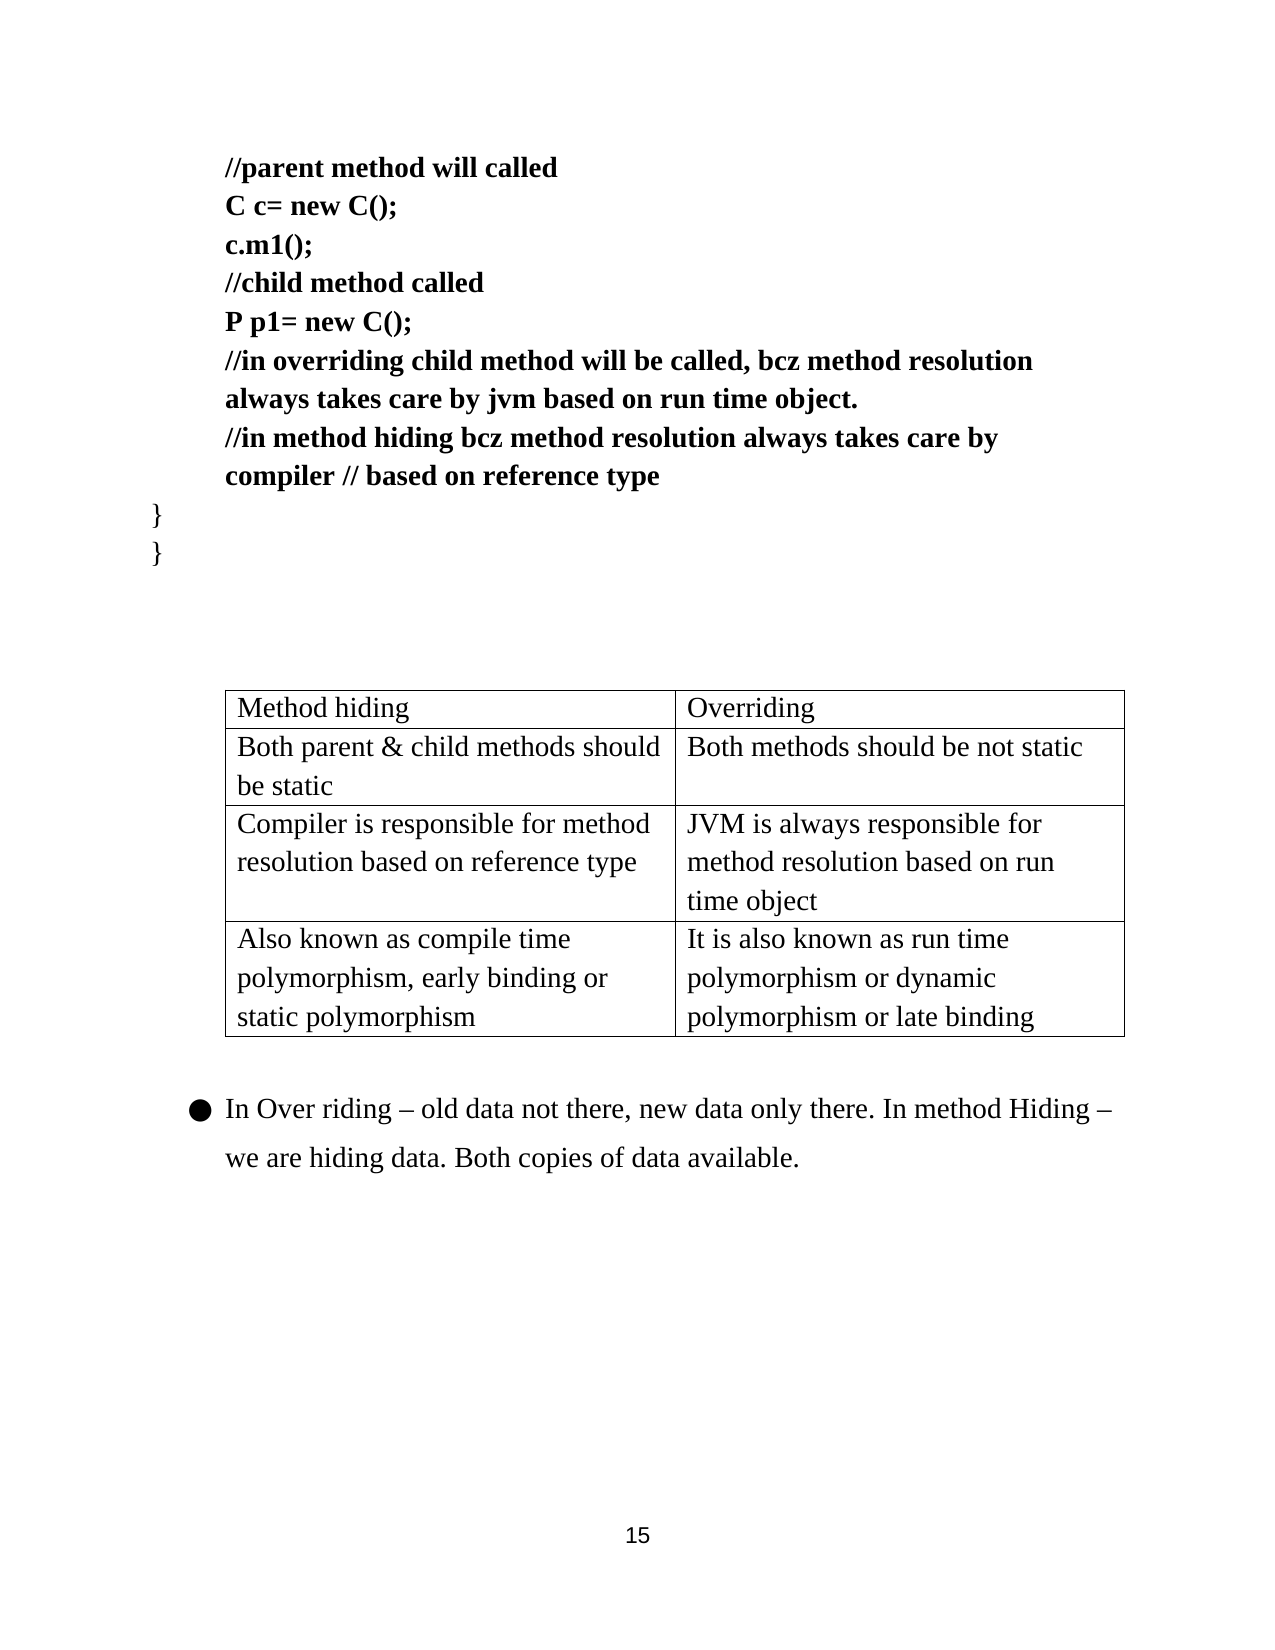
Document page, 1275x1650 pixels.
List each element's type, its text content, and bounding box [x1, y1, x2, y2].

table_cell JVM is always responsible for method resolution based on run time object [676, 806, 1124, 921]
text } [150, 497, 1125, 530]
table_header Overriding [676, 691, 1124, 728]
text //child method called [225, 266, 1125, 299]
table_cell It is also known as run time polymorphism or dynamic polymorphism or late binding [676, 922, 1124, 1036]
text //in overriding child method will be called, bcz method resolution always takes care by jvm based on run time object. [225, 343, 1125, 415]
table_cell Also known as compile time polymorphism, early binding or static polymorphism [226, 922, 675, 1036]
list In Over riding – old data not there, new data only there. In method Hiding – we are hiding data. Both copies of data available. [187, 1076, 1125, 1174]
table_cell Compiler is responsible for method resolution based on reference type [226, 806, 675, 921]
text } [150, 535, 1125, 569]
table_header Method hiding [226, 691, 675, 728]
text C c= new C(); [225, 188, 1125, 222]
text //parent method will called [225, 150, 1125, 183]
text //in method hiding bcz method resolution always takes care by compiler // based on reference type [225, 420, 1125, 492]
text P p1= new C(); [225, 304, 1125, 338]
text c.m1(); [225, 227, 1125, 261]
table_cell Both parent & child methods should be static [226, 729, 675, 805]
table_cell Both methods should be not static [676, 729, 1124, 805]
